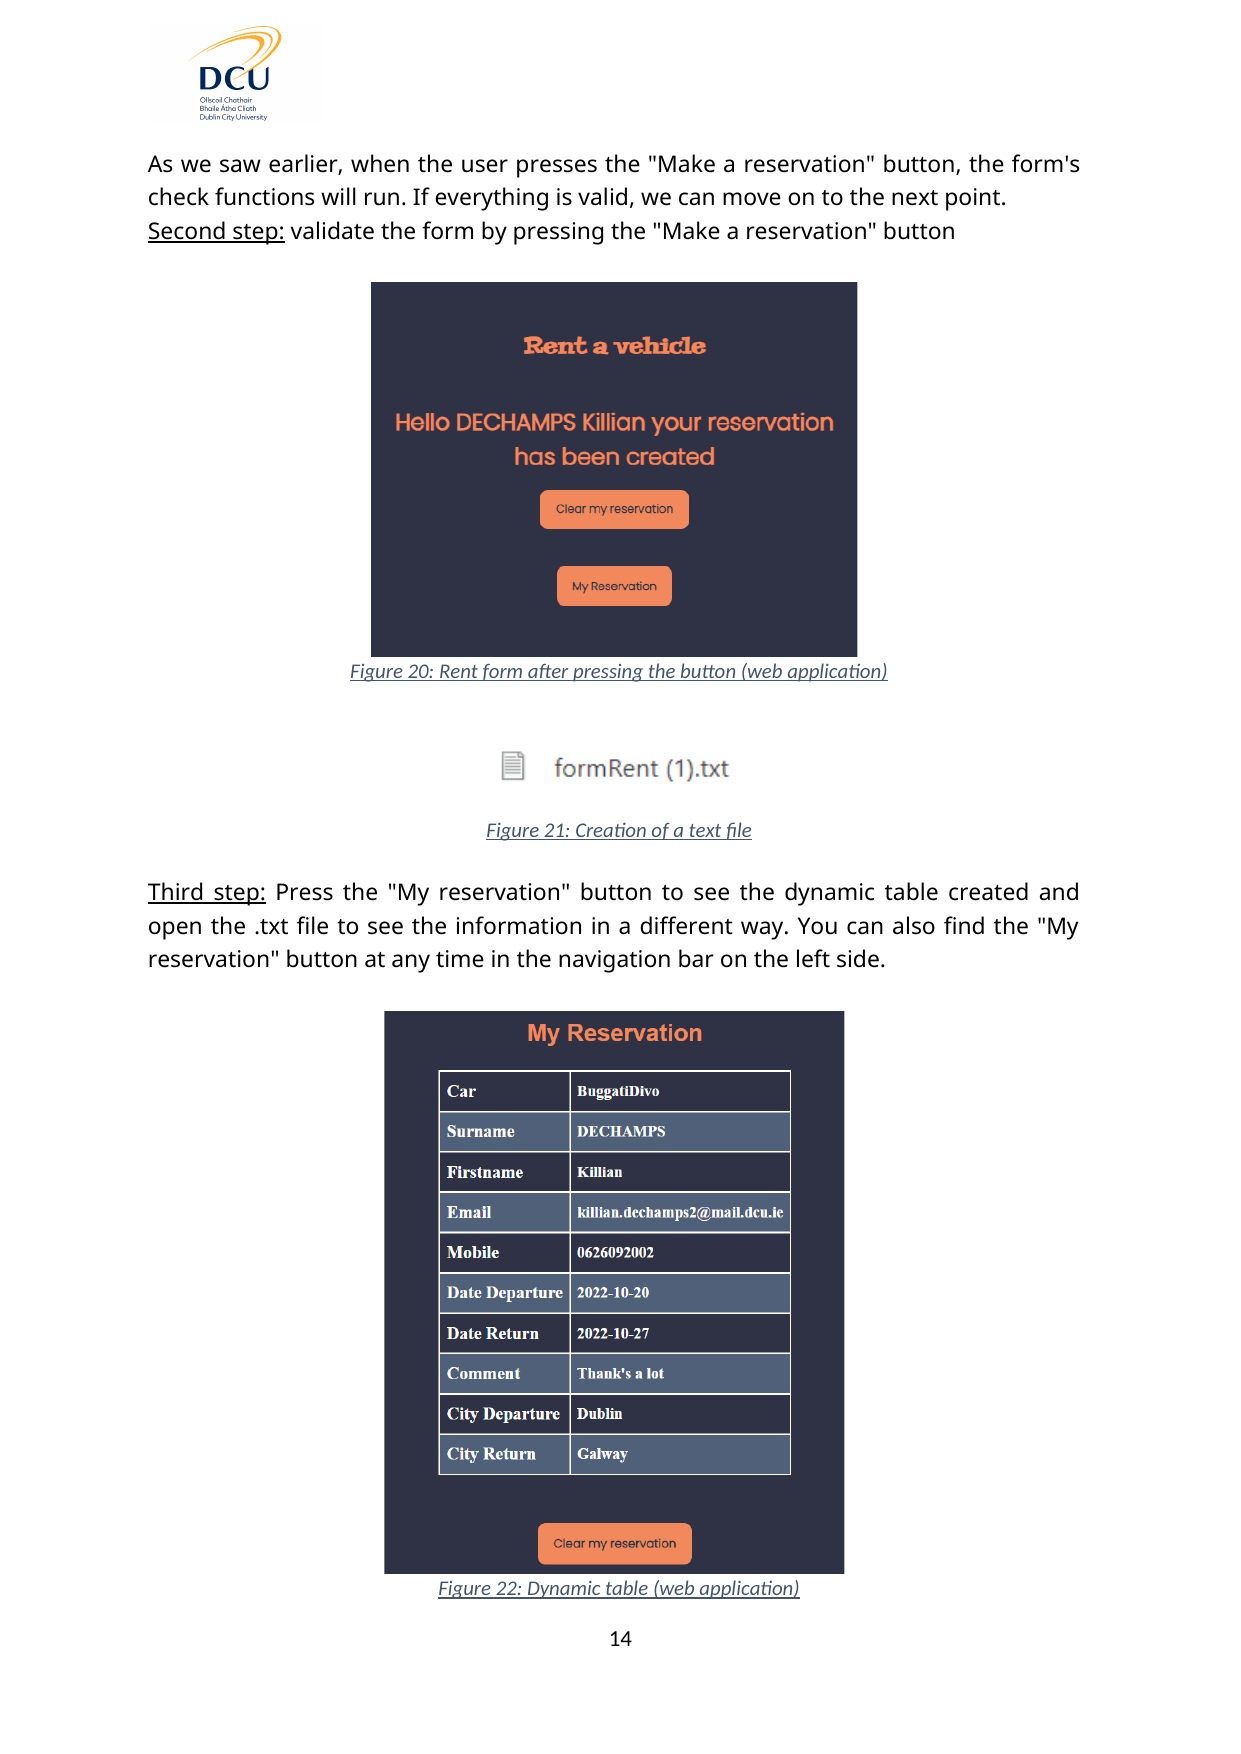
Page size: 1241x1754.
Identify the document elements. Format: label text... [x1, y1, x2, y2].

text Second step: validate the form by pressing the "Make a reservation" button [148, 215, 1081, 246]
picture [371, 282, 858, 657]
text Third step: Press the "My reservation" button to see the dynamic table created and open the .txt file to see the information in a different way. You can also find the "My reservation" button at any time in the navigation bar on the left side. [148, 876, 1081, 975]
text Figure 21: Creation of a text file [148, 817, 1093, 842]
picture [384, 1011, 845, 1574]
text Figure 20: Rent form after pressing the button (web application) [148, 658, 1093, 684]
picture [484, 717, 745, 815]
picture [147, 25, 323, 123]
text As we saw earlier, when the user presses the "Make a reservation" button, the form's check functions will run. If everything is valid, we can move on to the next point. [148, 148, 1081, 213]
text Figure 22: Dynamic table (web application) [148, 1576, 1093, 1601]
